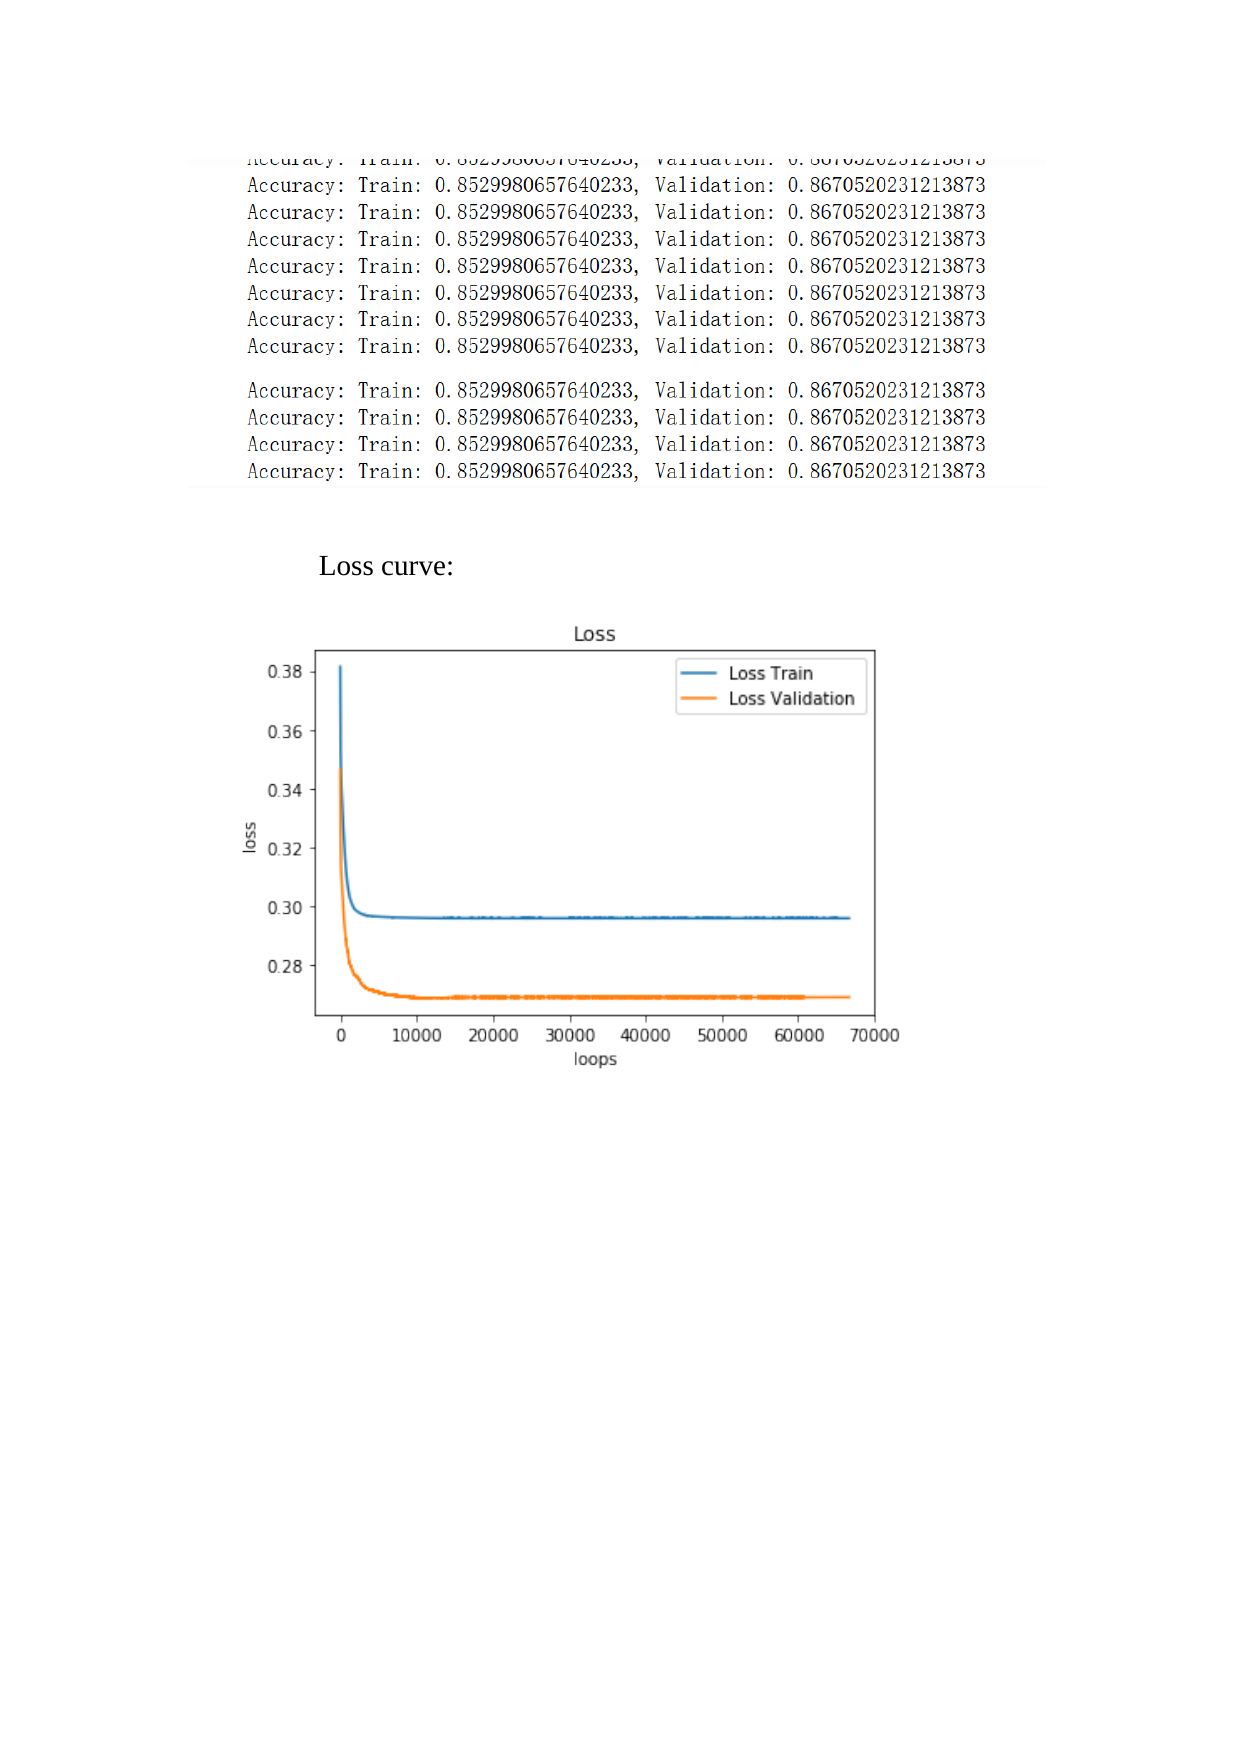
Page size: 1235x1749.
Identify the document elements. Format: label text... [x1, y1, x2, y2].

subtitle Loss curve: [275, 533, 1047, 598]
picture [231, 614, 913, 1079]
picture [187, 159, 1047, 488]
